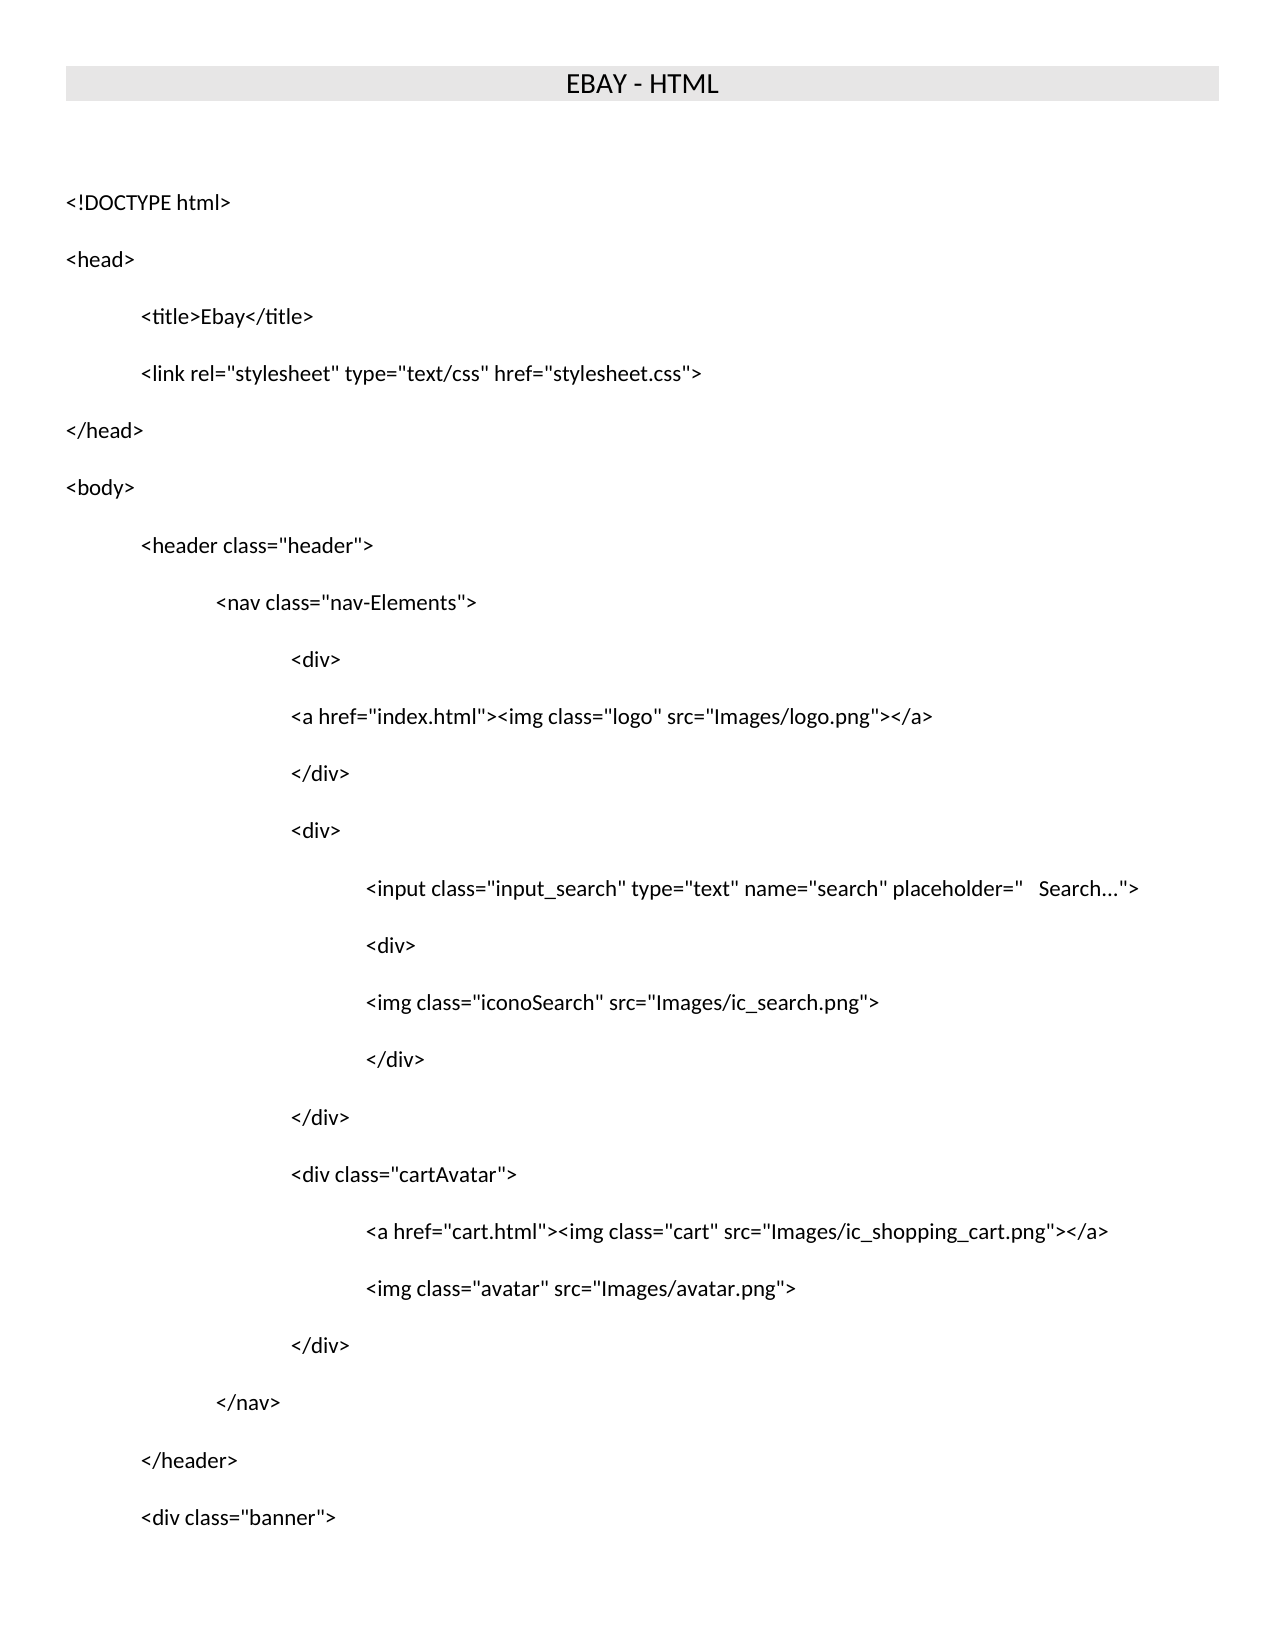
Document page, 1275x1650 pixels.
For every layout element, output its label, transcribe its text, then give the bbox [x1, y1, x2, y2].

text <nav class="nav-Elements"> [66, 588, 1219, 616]
text <div class="cartAvatar"> [66, 1160, 1219, 1188]
text </div> [66, 759, 1219, 787]
text <!DOCTYPE html> [66, 188, 1219, 216]
text <a href="cart.html"><img class="cart" src="Images/ic_shopping_cart.png"></a> [66, 1217, 1219, 1245]
text <div class="banner"> [66, 1503, 1219, 1531]
text </nav> [66, 1388, 1219, 1417]
text <body> [66, 473, 1219, 502]
text <div> [66, 645, 1219, 673]
text <div> [66, 931, 1219, 959]
text <img class="iconoSearch" src="Images/ic_search.png"> [66, 988, 1219, 1016]
text </div> [66, 1045, 1219, 1073]
text </div> [66, 1103, 1219, 1131]
text <title>Ebay</title> [66, 302, 1219, 330]
text <a href="index.html"><img class="logo" src="Images/logo.png"></a> [66, 702, 1219, 730]
text </div> [66, 1331, 1219, 1359]
text <div> [66, 817, 1219, 845]
text <link rel="stylesheet" type="text/css" href="stylesheet.css"> [66, 359, 1219, 387]
text EBAY - HTML [66, 66, 1219, 101]
text <header class="header"> [66, 531, 1219, 559]
text </head> [66, 416, 1219, 444]
text </header> [66, 1446, 1219, 1474]
text <input class="input_search" type="text" name="search" placeholder=" Search..."> [66, 874, 1219, 902]
text <img class="avatar" src="Images/avatar.png"> [66, 1274, 1219, 1302]
text <head> [66, 245, 1219, 273]
